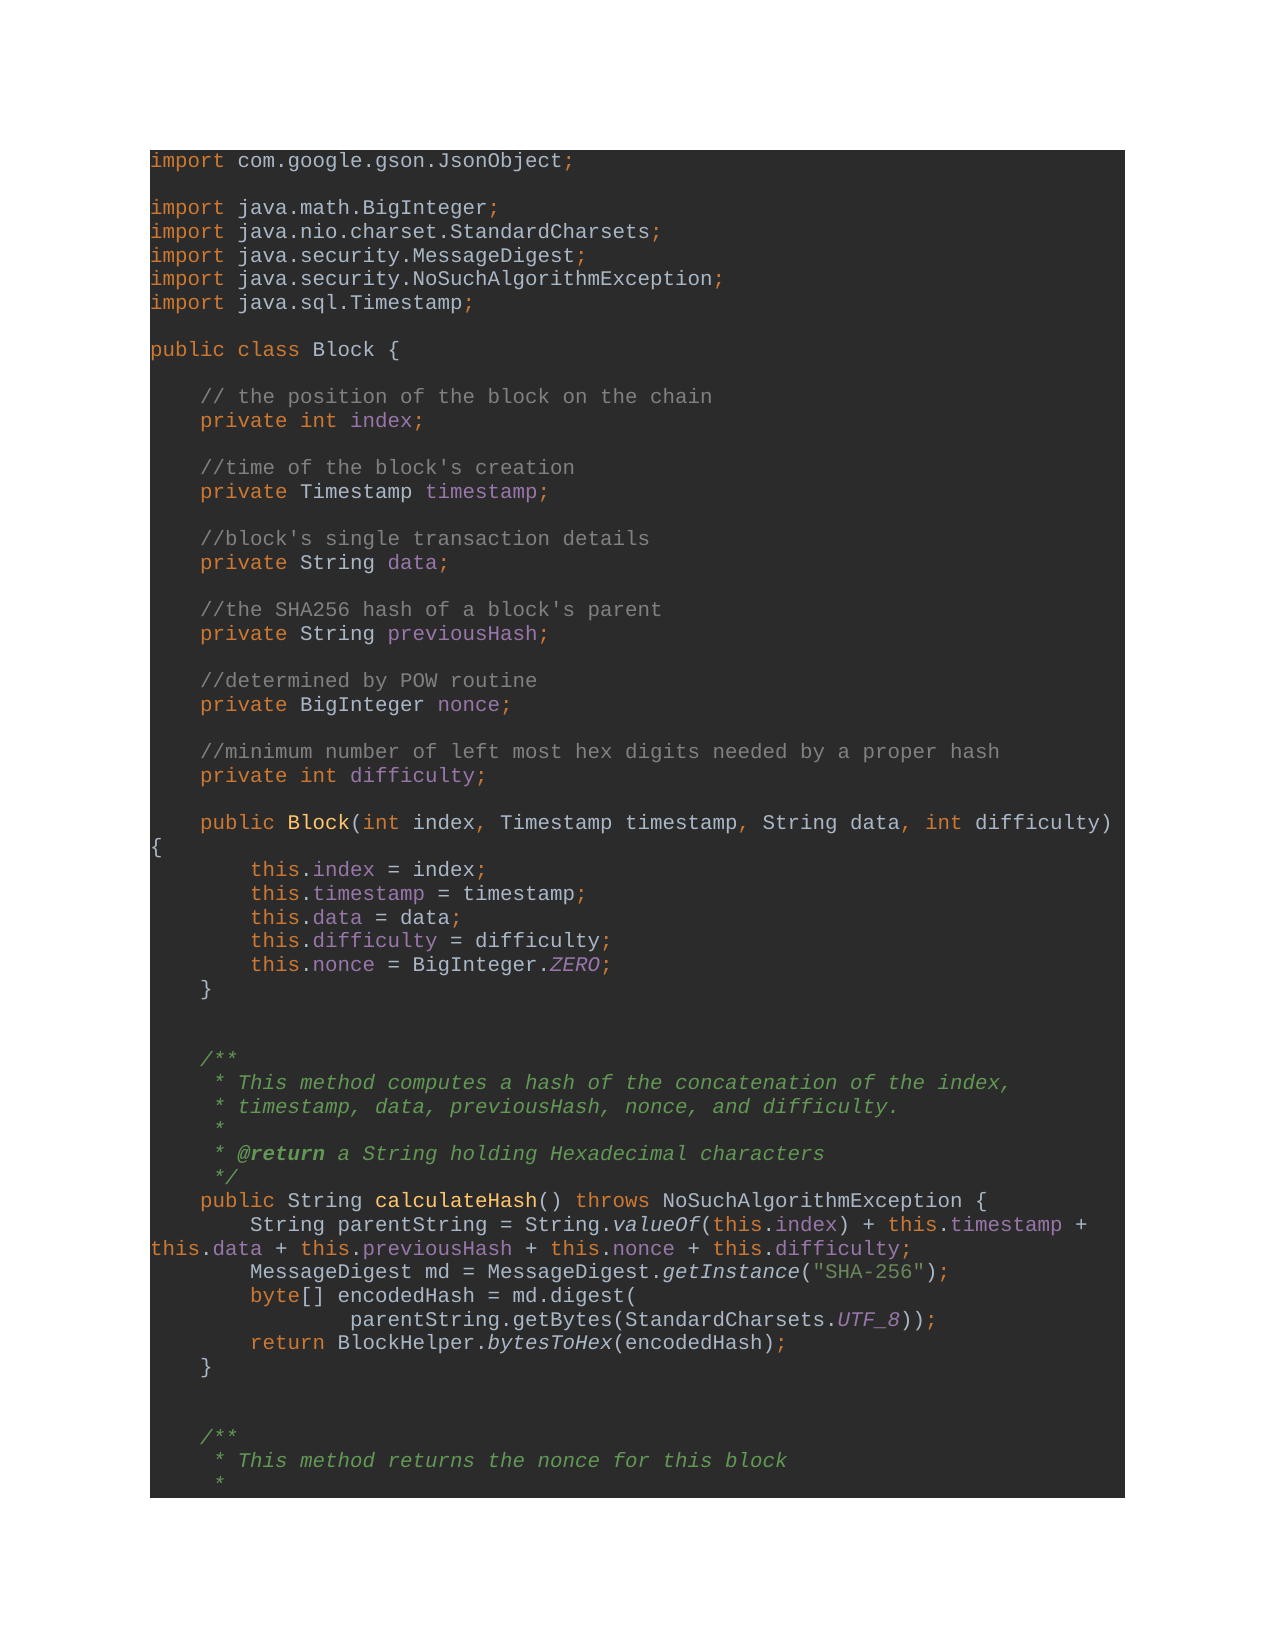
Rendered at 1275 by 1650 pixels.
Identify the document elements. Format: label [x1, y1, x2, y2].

text [150, 150, 1125, 1498]
